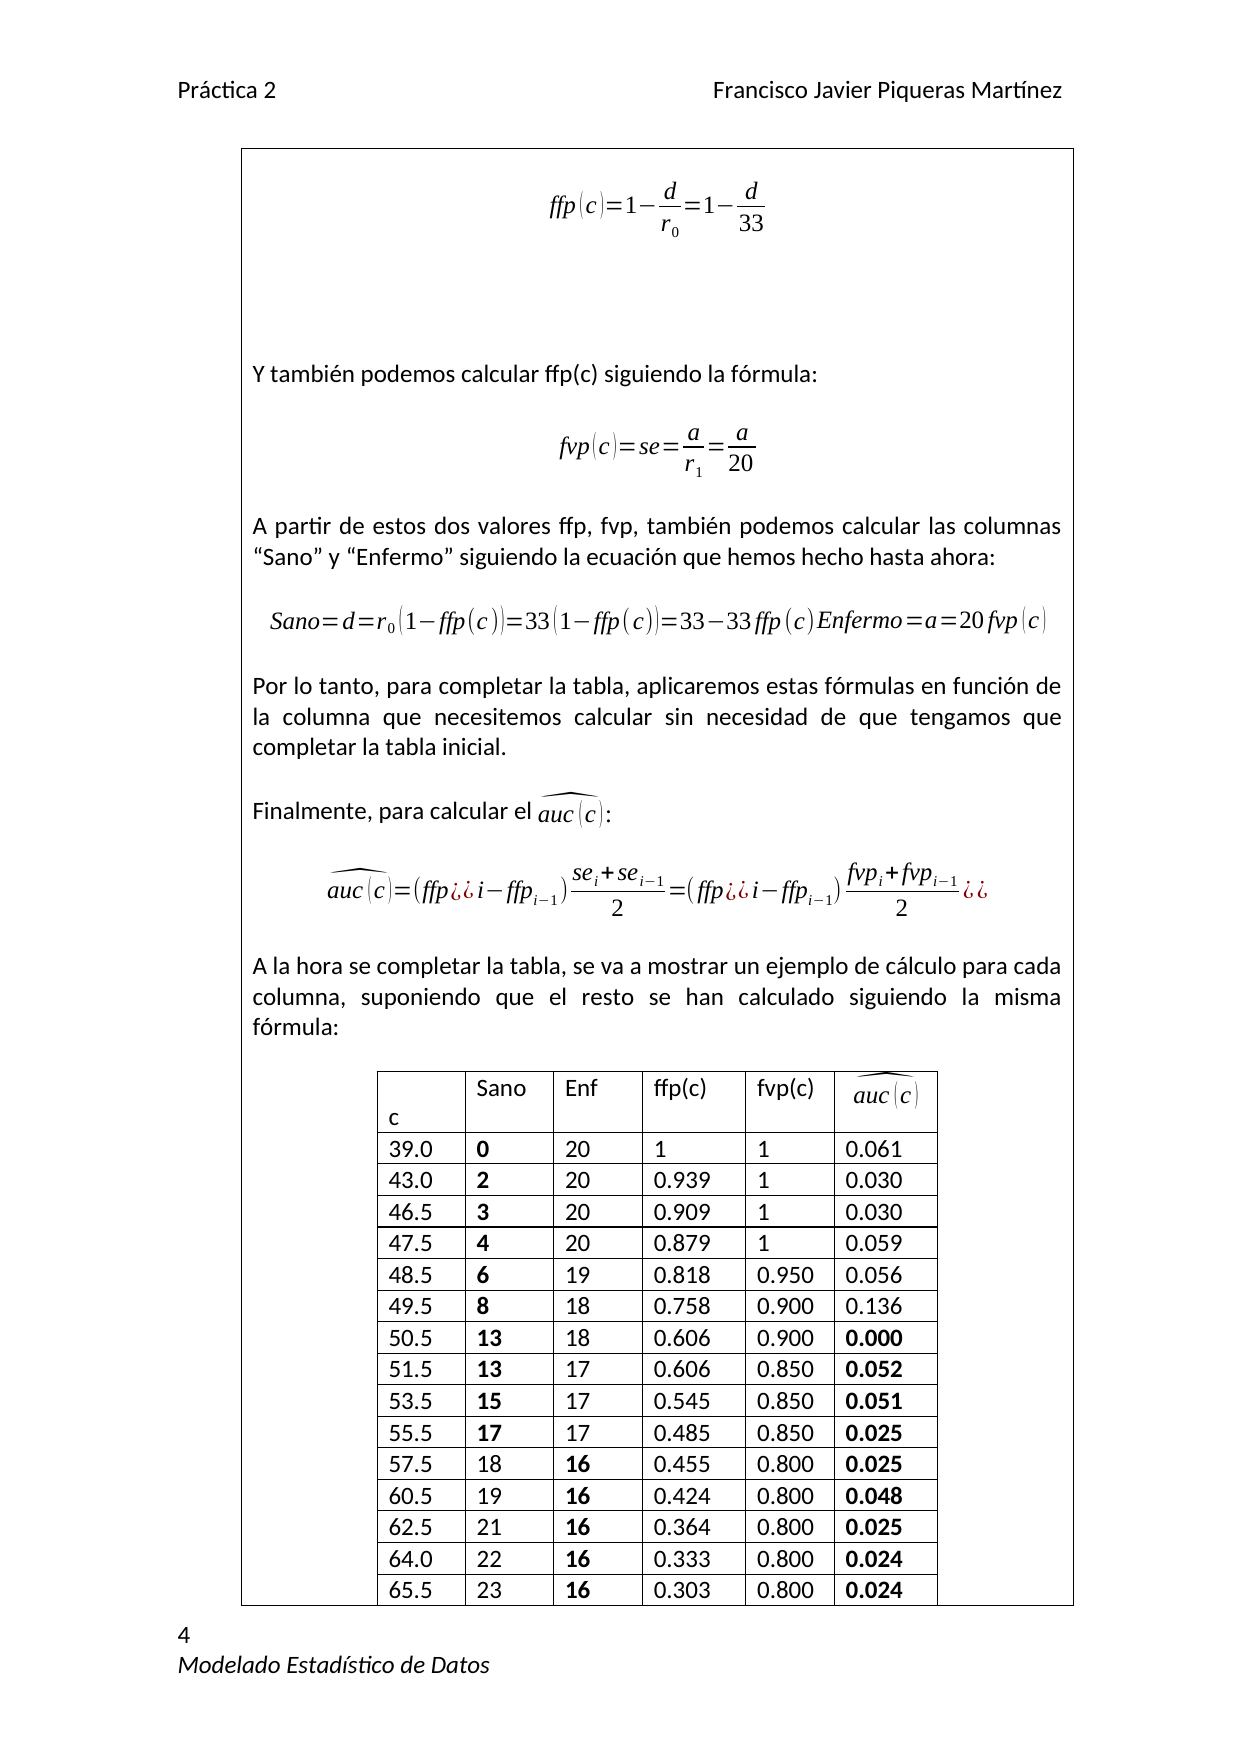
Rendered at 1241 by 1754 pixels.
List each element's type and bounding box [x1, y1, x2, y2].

table_header [242, 149, 1073, 1605]
